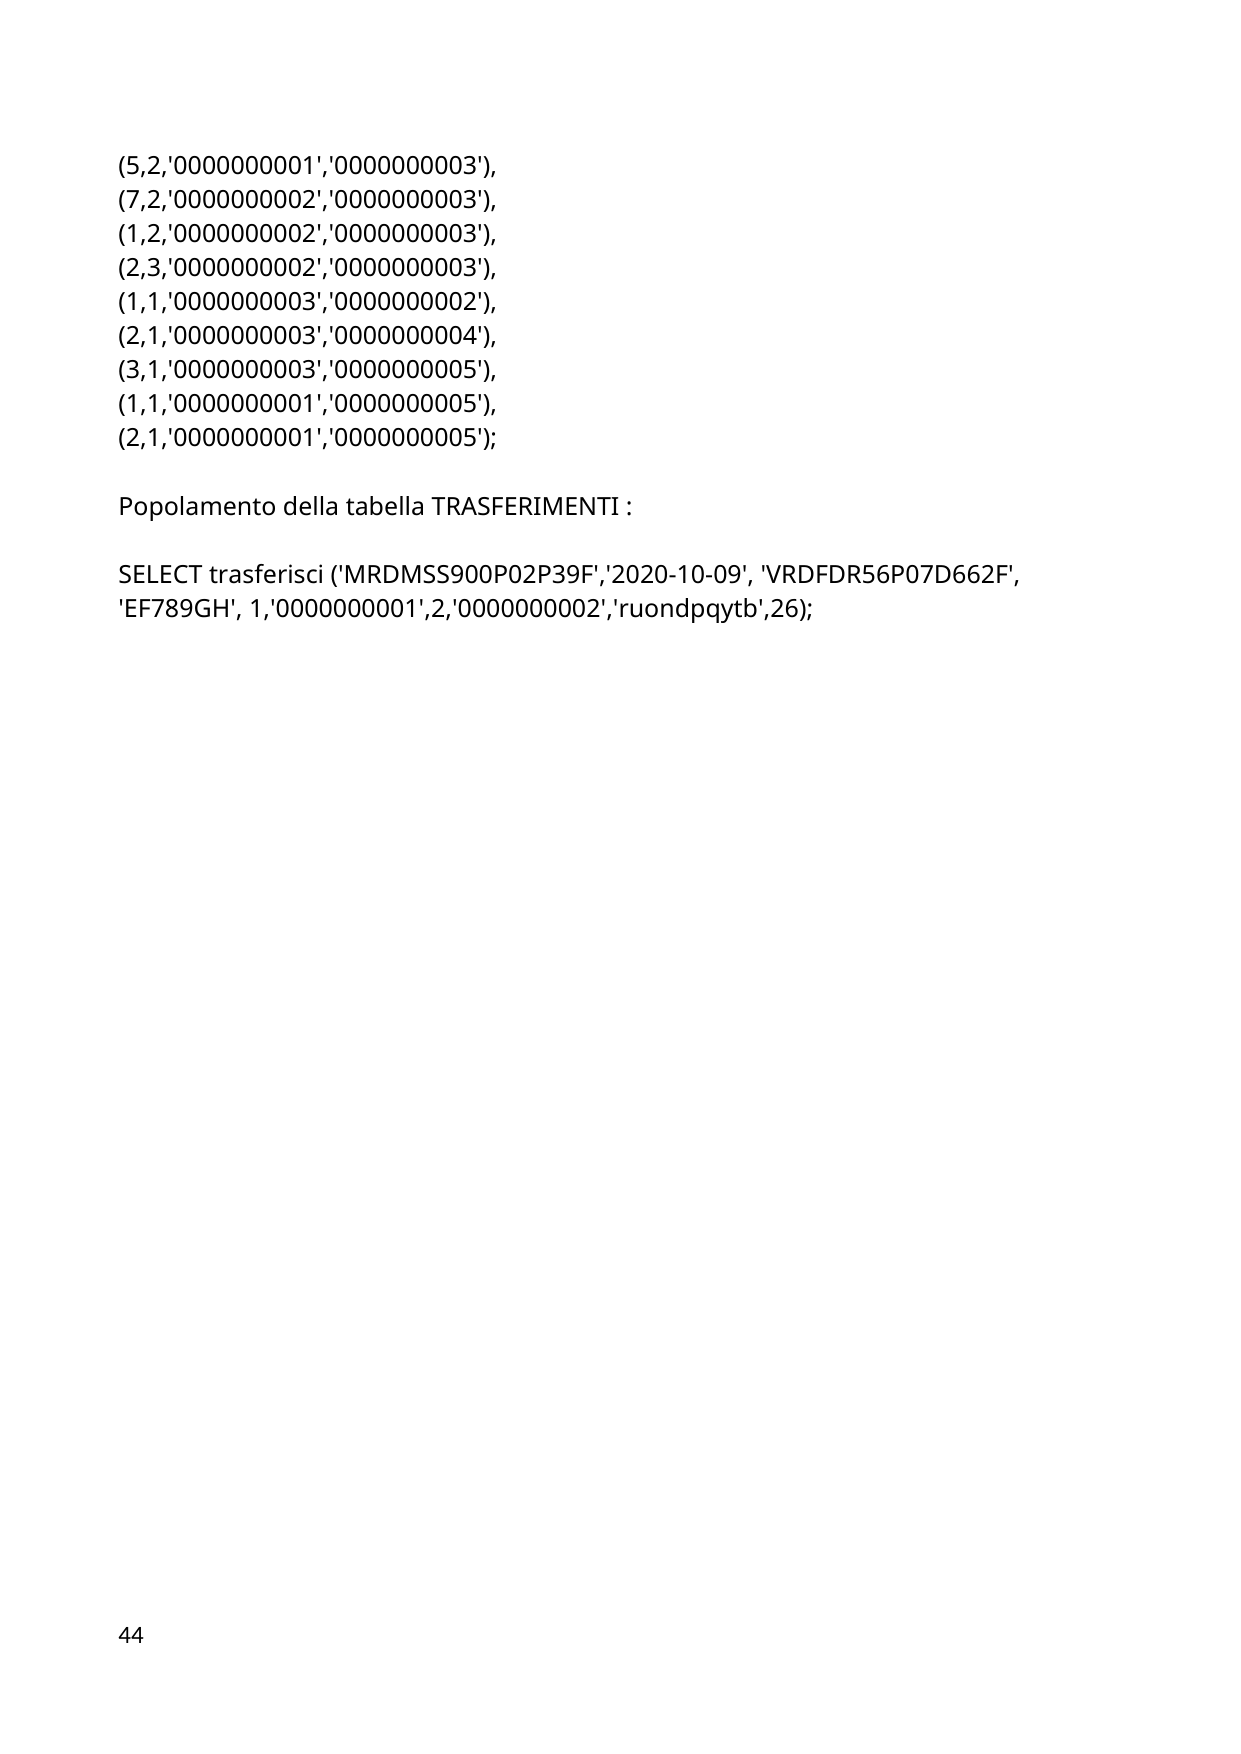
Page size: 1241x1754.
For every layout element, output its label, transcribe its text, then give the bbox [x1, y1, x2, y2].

text (3,1,'0000000003','0000000005'), [118, 352, 1122, 386]
text (5,2,'0000000001','0000000003'), [118, 148, 1122, 182]
text (1,1,'0000000001','0000000005'), [118, 386, 1122, 420]
text (1,2,'0000000002','0000000003'), [118, 216, 1122, 250]
text (2,1,'0000000003','0000000004'), [118, 318, 1122, 352]
text (2,3,'0000000002','0000000003'), [118, 250, 1122, 284]
text (1,1,'0000000003','0000000002'), [118, 284, 1122, 318]
text SELECT trasferisci ('MRDMSS900P02P39F','2020-10-09', 'VRDFDR56P07D662F', 'EF789GH', 1,'0000000001',2,'0000000002','ruondpqytb',26); [118, 556, 1122, 624]
text Popolamento della tabella TRASFERIMENTI : [118, 488, 1122, 522]
text (7,2,'0000000002','0000000003'), [118, 182, 1122, 216]
text (2,1,'0000000001','0000000005'); [118, 420, 1122, 454]
